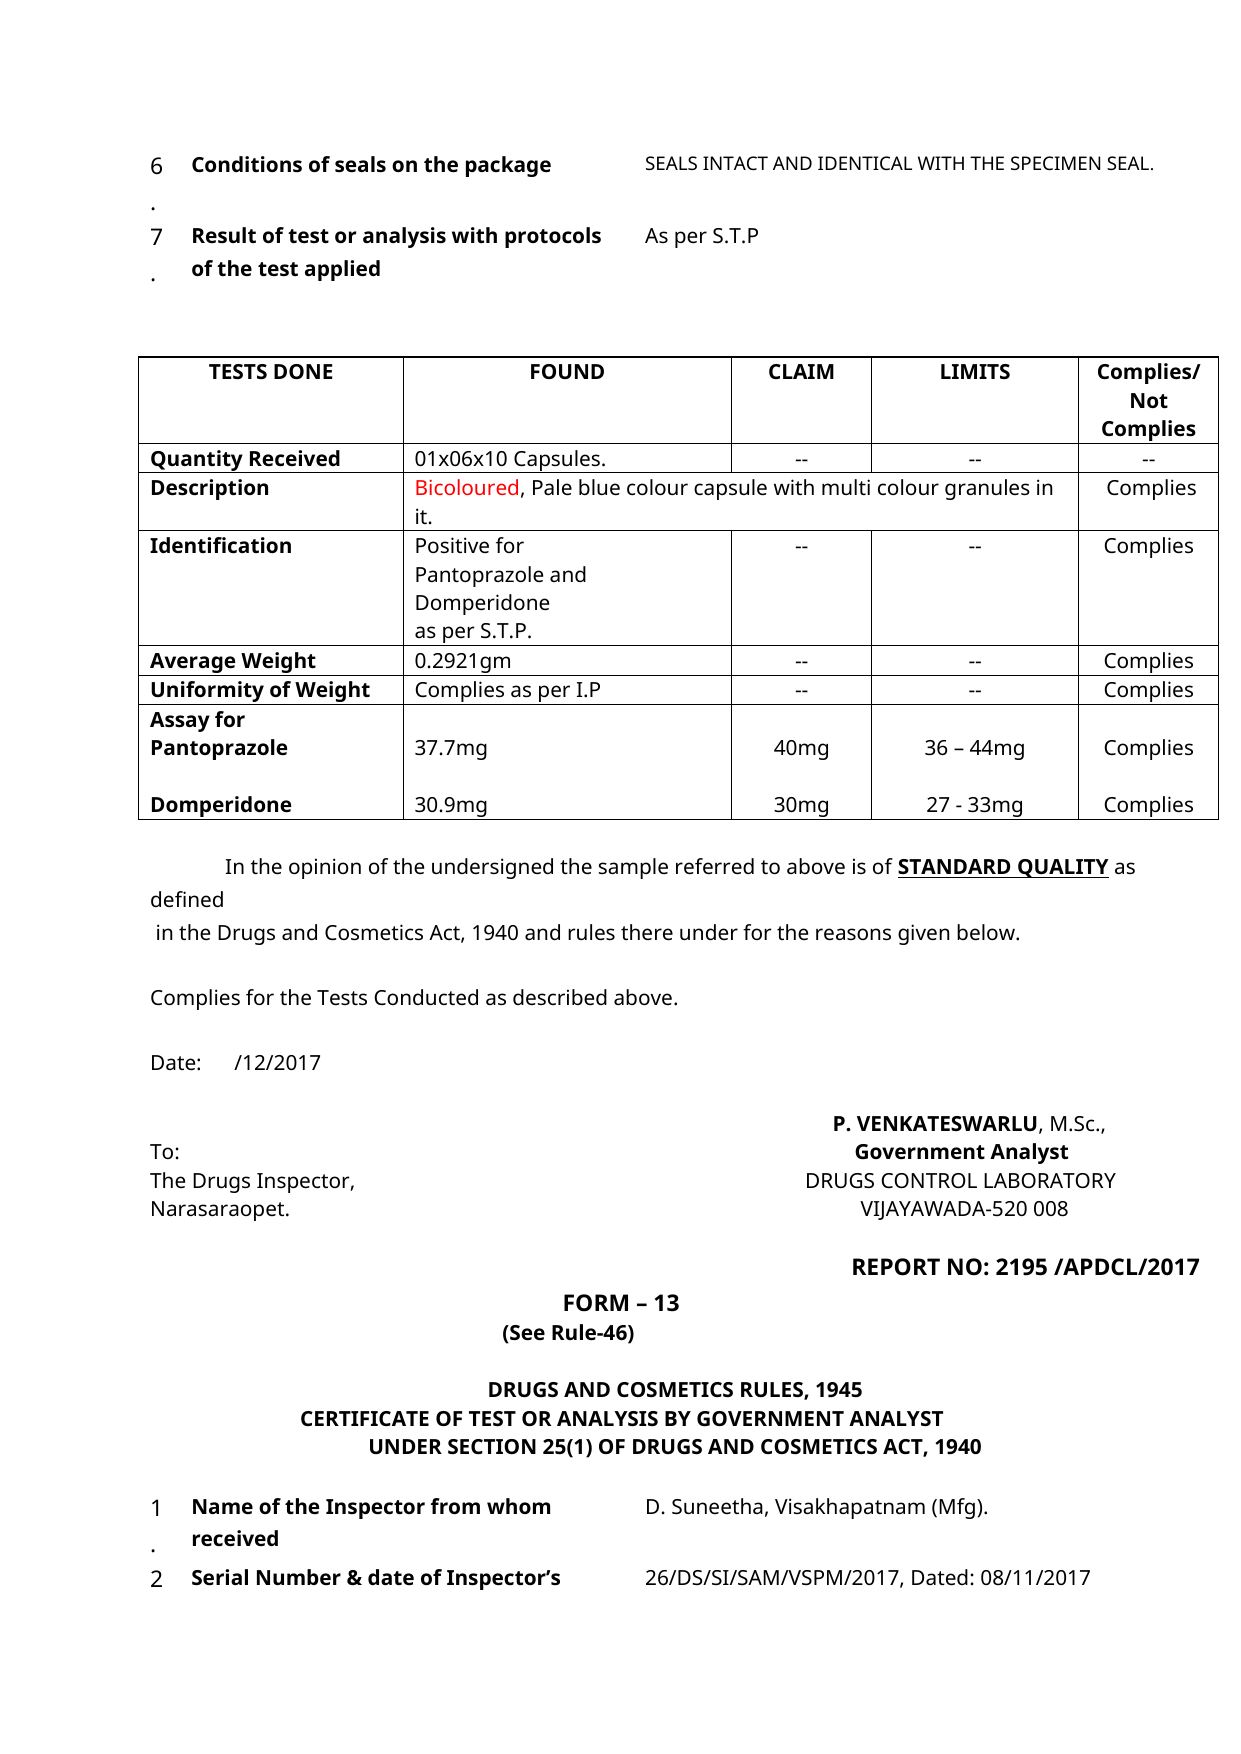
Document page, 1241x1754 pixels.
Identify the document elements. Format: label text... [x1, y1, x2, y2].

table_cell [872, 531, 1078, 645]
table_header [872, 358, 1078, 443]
text Complies for the Tests Conducted as described above. [150, 983, 1200, 1011]
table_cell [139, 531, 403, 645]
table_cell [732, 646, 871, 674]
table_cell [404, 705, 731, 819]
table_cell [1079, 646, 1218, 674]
text In the opinion of the undersigned the sample referred to above is of STANDARD QUALITY as defined [150, 852, 1200, 913]
text DRUGS AND COSMETICS RULES, 1945 [150, 1375, 1200, 1404]
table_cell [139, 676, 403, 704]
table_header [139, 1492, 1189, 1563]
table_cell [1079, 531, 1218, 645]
text P. VENKATESWARLU, M.Sc., [150, 1109, 1200, 1137]
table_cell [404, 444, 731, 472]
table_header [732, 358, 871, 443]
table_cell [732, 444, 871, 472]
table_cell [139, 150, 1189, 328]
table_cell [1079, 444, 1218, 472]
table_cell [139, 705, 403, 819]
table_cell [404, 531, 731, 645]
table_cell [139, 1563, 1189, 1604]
text REPORT NO: 2195 /APDCL/2017 [150, 1251, 1200, 1282]
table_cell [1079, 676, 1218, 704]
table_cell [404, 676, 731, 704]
text in the Drugs and Cosmetics Act, 1940 and rules there under for the reasons given below. [150, 918, 1200, 946]
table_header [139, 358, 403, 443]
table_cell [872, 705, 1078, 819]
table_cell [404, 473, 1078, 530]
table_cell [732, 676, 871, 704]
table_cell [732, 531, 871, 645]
text FORM – 13 [525, 1287, 1200, 1318]
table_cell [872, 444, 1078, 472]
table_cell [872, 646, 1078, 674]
text CERTIFICATE OF TEST OR ANALYSIS BY GOVERNMENT ANALYST [225, 1404, 1200, 1432]
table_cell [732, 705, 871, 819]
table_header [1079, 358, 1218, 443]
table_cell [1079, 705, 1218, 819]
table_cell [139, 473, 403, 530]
text UNDER SECTION 25(1) OF DRUGS AND COSMETICS ACT, 1940 [150, 1432, 1200, 1461]
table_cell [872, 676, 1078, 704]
text (See Rule-46) [150, 1318, 1200, 1347]
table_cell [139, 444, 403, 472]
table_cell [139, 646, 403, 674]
text To: Government Analyst [150, 1137, 1200, 1166]
text Date: /12/2017 [150, 1048, 1200, 1076]
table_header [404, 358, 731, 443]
text The Drugs Inspector, DRUGS CONTROL LABORATORY [150, 1166, 1200, 1194]
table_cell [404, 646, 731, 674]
text Narasaraopet. VIJAYAWADA-520 008 [150, 1194, 1200, 1223]
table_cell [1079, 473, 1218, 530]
